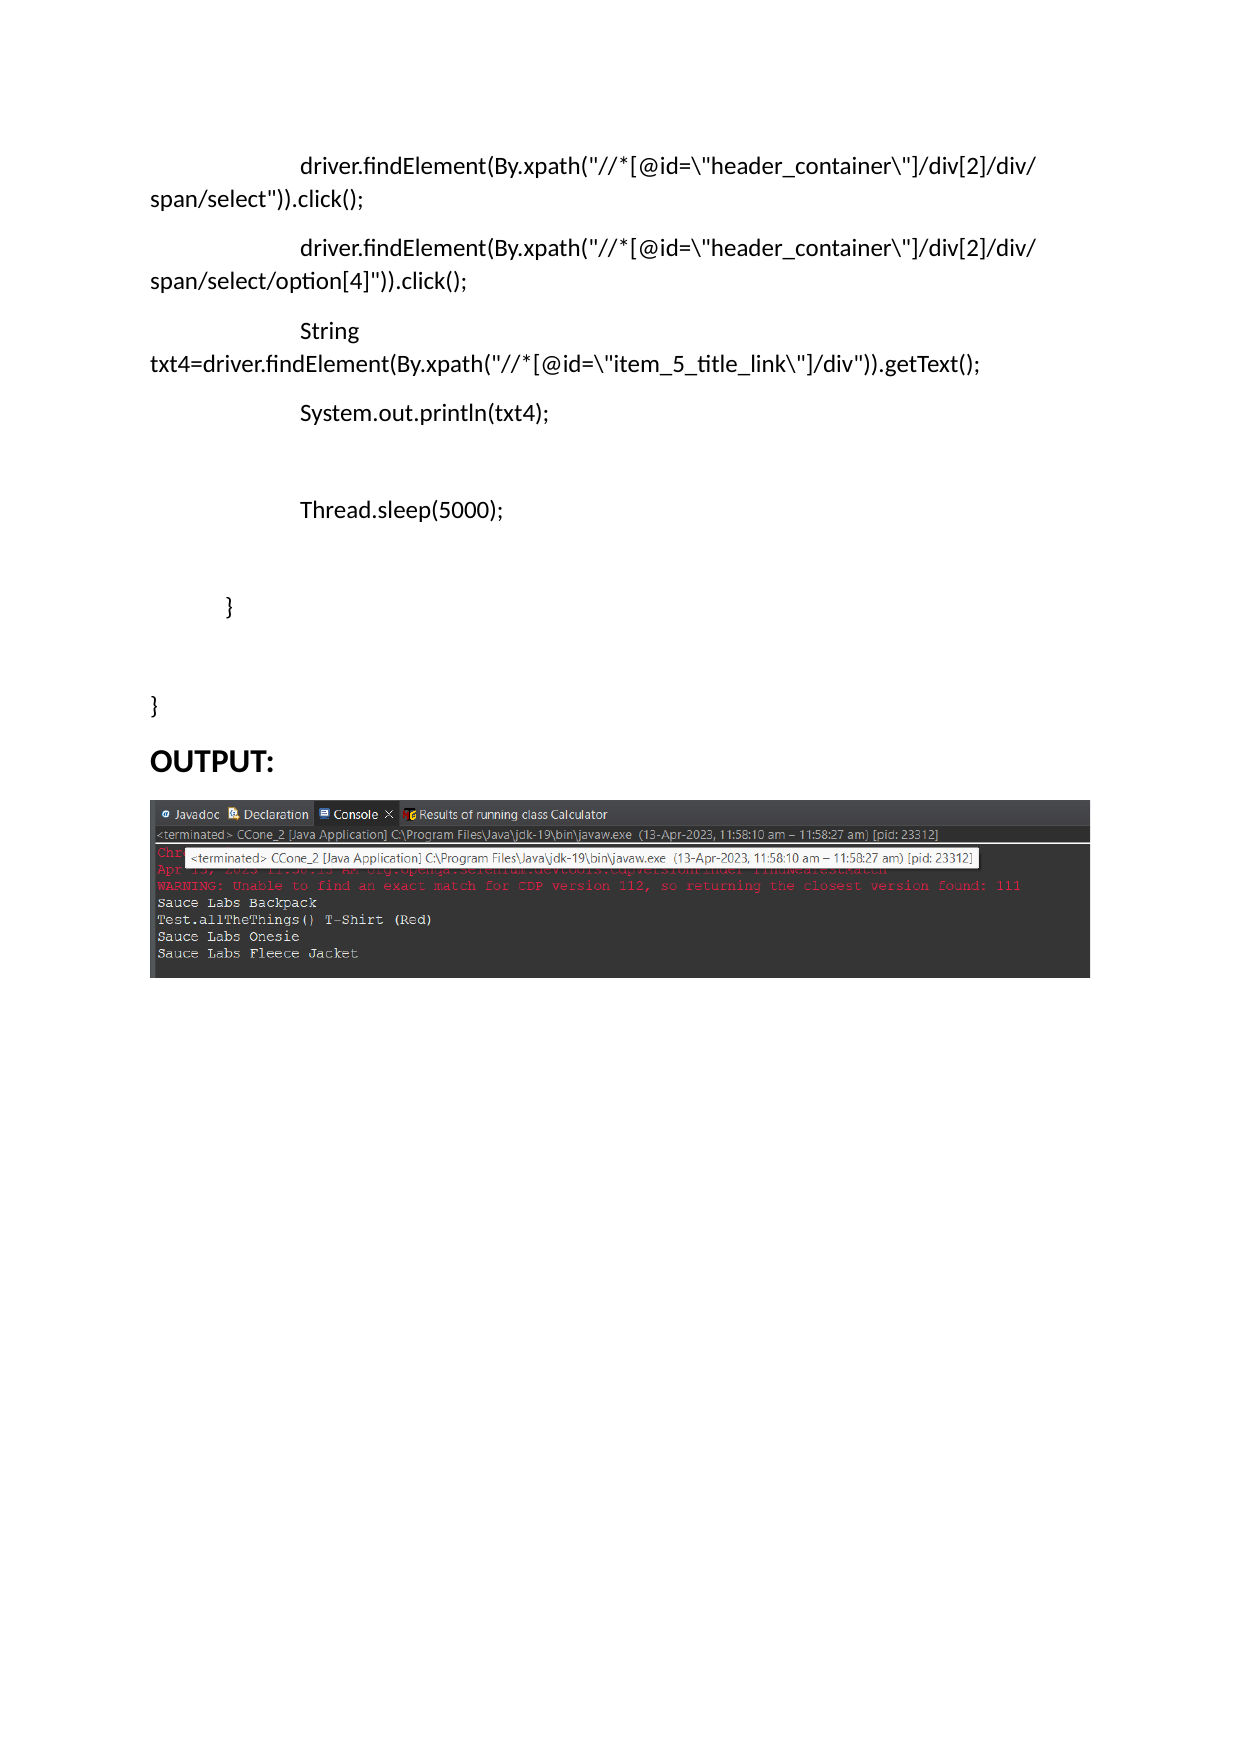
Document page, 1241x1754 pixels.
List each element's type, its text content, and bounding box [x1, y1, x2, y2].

picture [150, 800, 1091, 978]
text } [150, 591, 1090, 621]
text OUTPUT: [150, 739, 1090, 780]
text Thread.sleep(5000); [150, 494, 1090, 525]
text driver.findElement(By.xpath("//*[@id=\"header_container\"]/div[2]/div/span/select")).click(); [150, 150, 1090, 213]
text } [150, 690, 1090, 721]
text driver.findElement(By.xpath("//*[@id=\"header_container\"]/div[2]/div/span/select/option[4]")).click(); [150, 232, 1090, 296]
text System.out.println(txt4); [150, 397, 1090, 428]
text String txt4=driver.findElement(By.xpath("//*[@id=\"item_5_title_link\"]/div")).getText(); [150, 315, 1090, 378]
